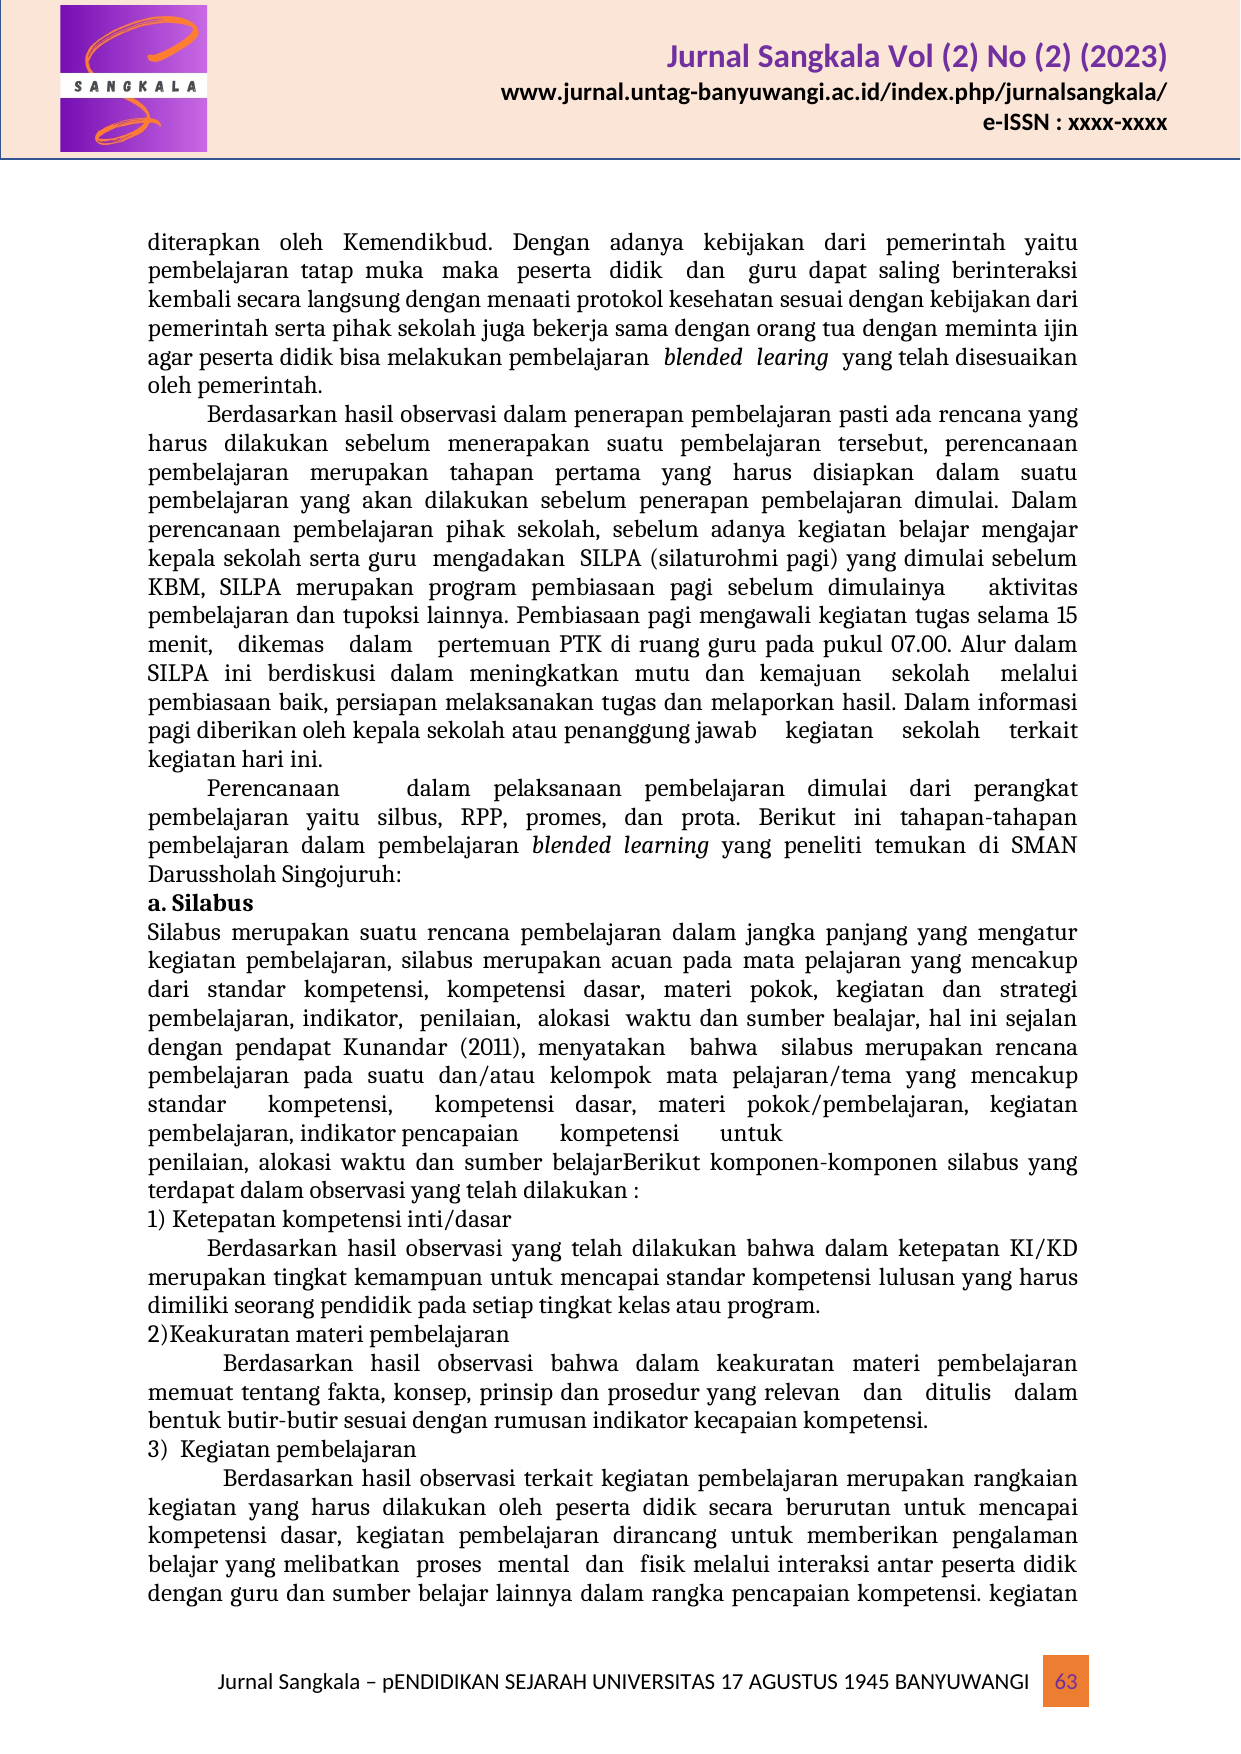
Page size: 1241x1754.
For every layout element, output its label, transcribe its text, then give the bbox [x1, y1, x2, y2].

text a. Silabus [148, 889, 1078, 918]
text Berdasarkan hasil observasi bahwa dalam keakuratan materi pembelajaran memuat tentang fakta, konsep, prinsip dan prosedur yang relevan dan ditulis dalam bentuk butir-butir sesuai dengan rumusan indikator kecapaian kompetensi. [148, 1349, 1078, 1435]
text penilaian, alokasi waktu dan sumber belajarBerikut komponen-komponen silabus yang terdapat dalam observasi yang telah dilakukan : [148, 1148, 1078, 1205]
picture [60, 5, 208, 152]
text 2)Keakuratan materi pembelajaran [148, 1320, 1078, 1349]
text Silabus merupakan suatu rencana pembelajaran dalam jangka panjang yang mengatur kegiatan pembelajaran, silabus merupakan acuan pada mata pelajaran yang mencakup dari standar kompetensi, kompetensi dasar, materi pokok, kegiatan dan strategi pembelajaran, indikator, penilaian, alokasi waktu dan sumber bealajar, hal ini sejalan dengan pendapat Kunandar (2011), menyatakan bahwa silabus merupakan rencana pembelajaran pada suatu dan/atau kelompok mata pelajaran/tema yang mencakup standar kompetensi, kompetensi dasar, materi pokok/pembelajaran, kegiatan pembelajaran, indikator pencapaian kompetensi untuk [148, 918, 1078, 1148]
text Perencanaan dalam pelaksanaan pembelajaran dimulai dari perangkat pembelajaran yaitu silbus, RPP, promes, dan prota. Berikut ini tahapan-tahapan pembelajaran dalam pembelajaran blended learning yang peneliti temukan di SMAN Darussholah Singojuruh: [148, 774, 1078, 889]
text Berdasarkan hasil observasi yang telah dilakukan bahwa dalam ketepatan KI/KD merupakan tingkat kemampuan untuk mencapai standar kompetensi lulusan yang harus dimiliki seorang pendidik pada setiap tingkat kelas atau program. [148, 1234, 1078, 1320]
text 3) Kegiatan pembelajaran [148, 1435, 1078, 1464]
text Berdasarkan hasil observasi dalam penerapan pembelajaran pasti ada rencana yang harus dilakukan sebelum menerapakan suatu pembelajaran tersebut, perencanaan pembelajaran merupakan tahapan pertama yang harus disiapkan dalam suatu pembelajaran yang akan dilakukan sebelum penerapan pembelajaran dimulai. Dalam perencanaan pembelajaran pihak sekolah, sebelum adanya kegiatan belajar mengajar kepala sekolah serta guru mengadakan SILPA (silaturohmi pagi) yang dimulai sebelum KBM, SILPA merupakan program pembiasaan pagi sebelum dimulainya aktivitas pembelajaran dan tupoksi lainnya. Pembiasaan pagi mengawali kegiatan tugas selama 15 menit, dikemas dalam pertemuan PTK di ruang guru pada pukul 07.00. Alur dalam SILPA ini berdiskusi dalam meningkatkan mutu dan kemajuan sekolah melalui pembiasaan baik, persiapan melaksanakan tugas dan melaporkan hasil. Dalam informasi pagi diberikan oleh kepala sekolah atau penanggung jawab kegiatan sekolah terkait kegiatan hari ini. [148, 400, 1078, 774]
text 1) Ketepatan kompetensi inti/dasar [148, 1205, 1078, 1234]
